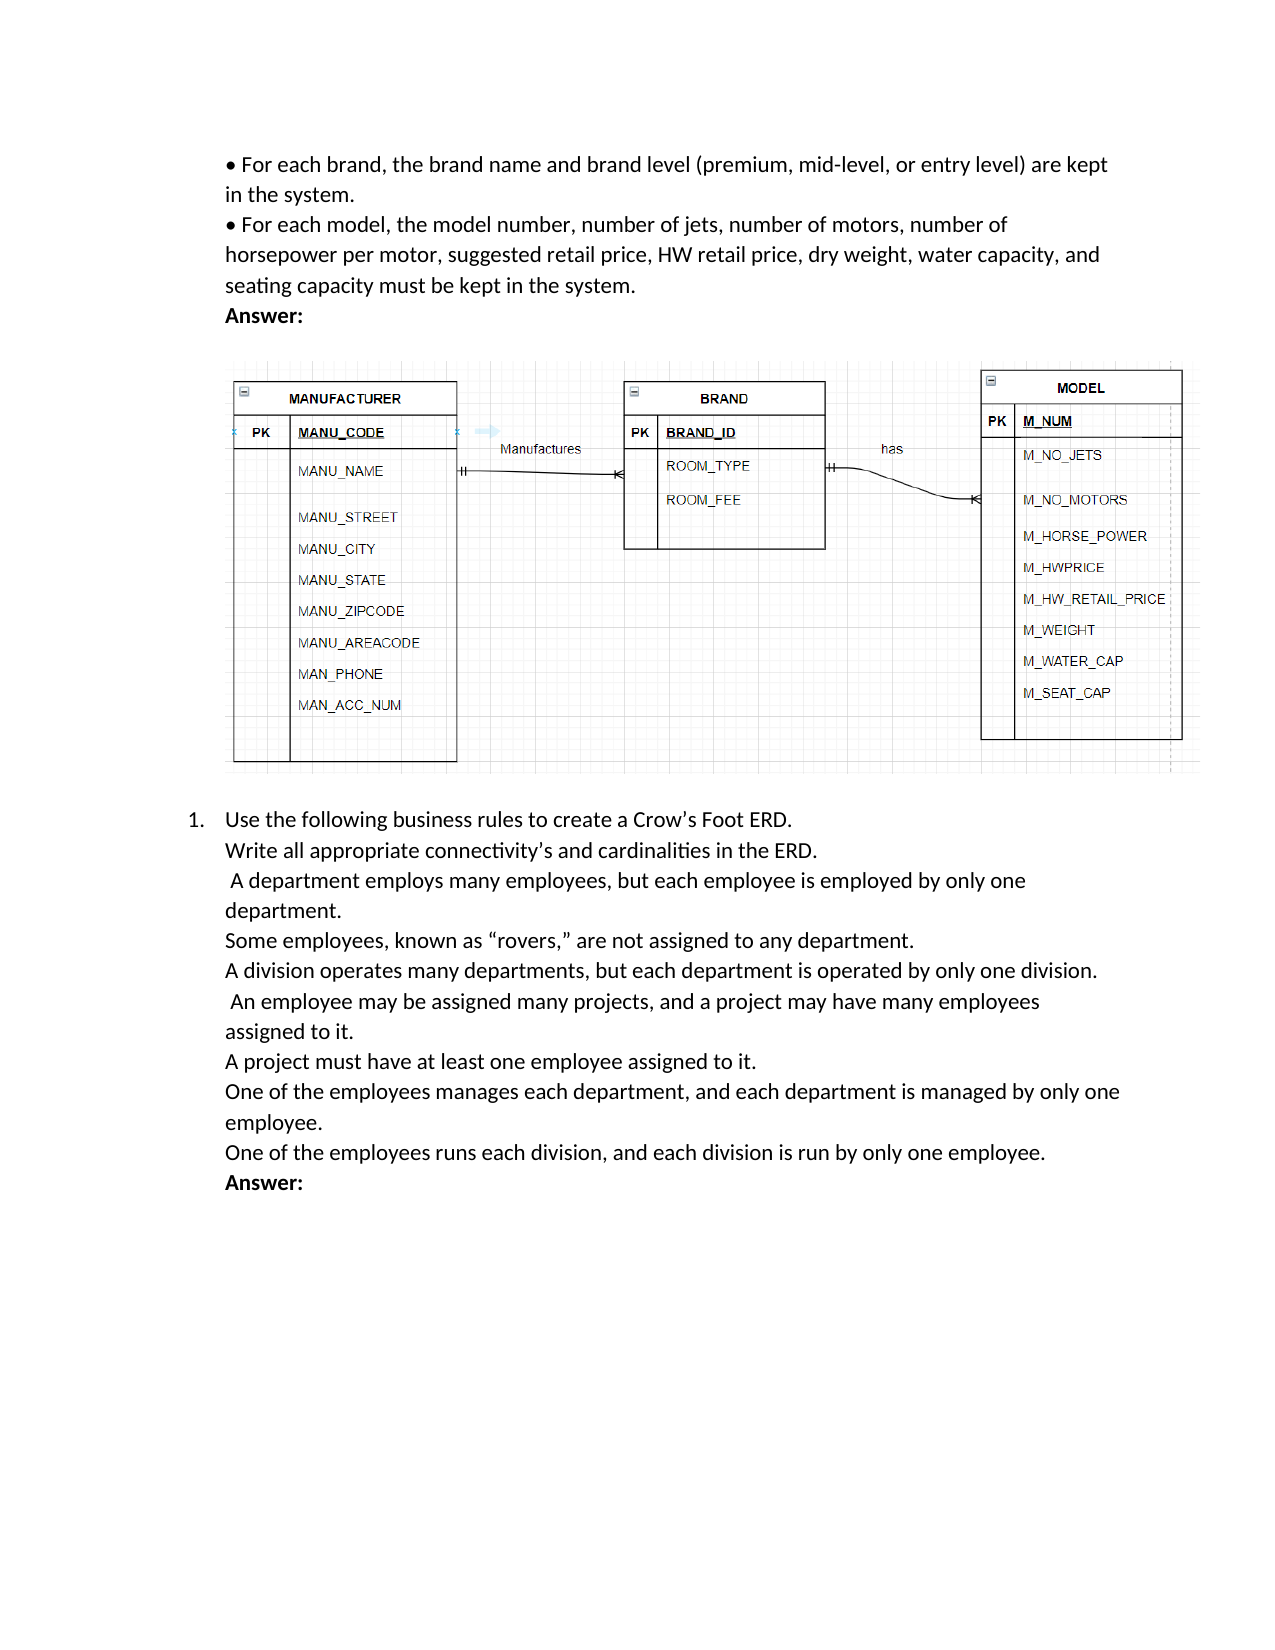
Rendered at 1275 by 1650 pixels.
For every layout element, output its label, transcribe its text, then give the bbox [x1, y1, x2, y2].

list An employee may be assigned many projects, and a project may have many employees assigned to it. [225, 987, 1125, 1045]
list Answer: [225, 1168, 1125, 1196]
list • For each brand, the brand name and brand level (premium, mid-level, or entry level) are kept in the system. [225, 150, 1125, 208]
picture [225, 361, 1200, 774]
list Write all appropriate connectivity’s and cardinalities in the ERD. [225, 836, 1125, 864]
list A department employs many employees, but each employee is employed by only one department. [225, 866, 1125, 924]
list One of the employees manages each department, and each department is managed by only one employee. [225, 1077, 1125, 1136]
list A division operates many departments, but each department is operated by only one division. [225, 957, 1125, 985]
list • For each model, the model number, number of jets, number of motors, number of horsepower per motor, suggested retail price, HW retail price, dry weight, water capacity, and seating capacity must be kept in the system. [225, 210, 1125, 299]
list A project must have at least one employee assigned to it. [225, 1047, 1125, 1075]
list Some employees, known as “rovers,” are not assigned to any department. [225, 926, 1125, 954]
list Answer: [225, 301, 1125, 329]
list One of the employees runs each division, and each division is run by only one employee. [225, 1138, 1125, 1166]
list Use the following business rules to create a Crow’s Foot ERD. [187, 806, 1125, 834]
